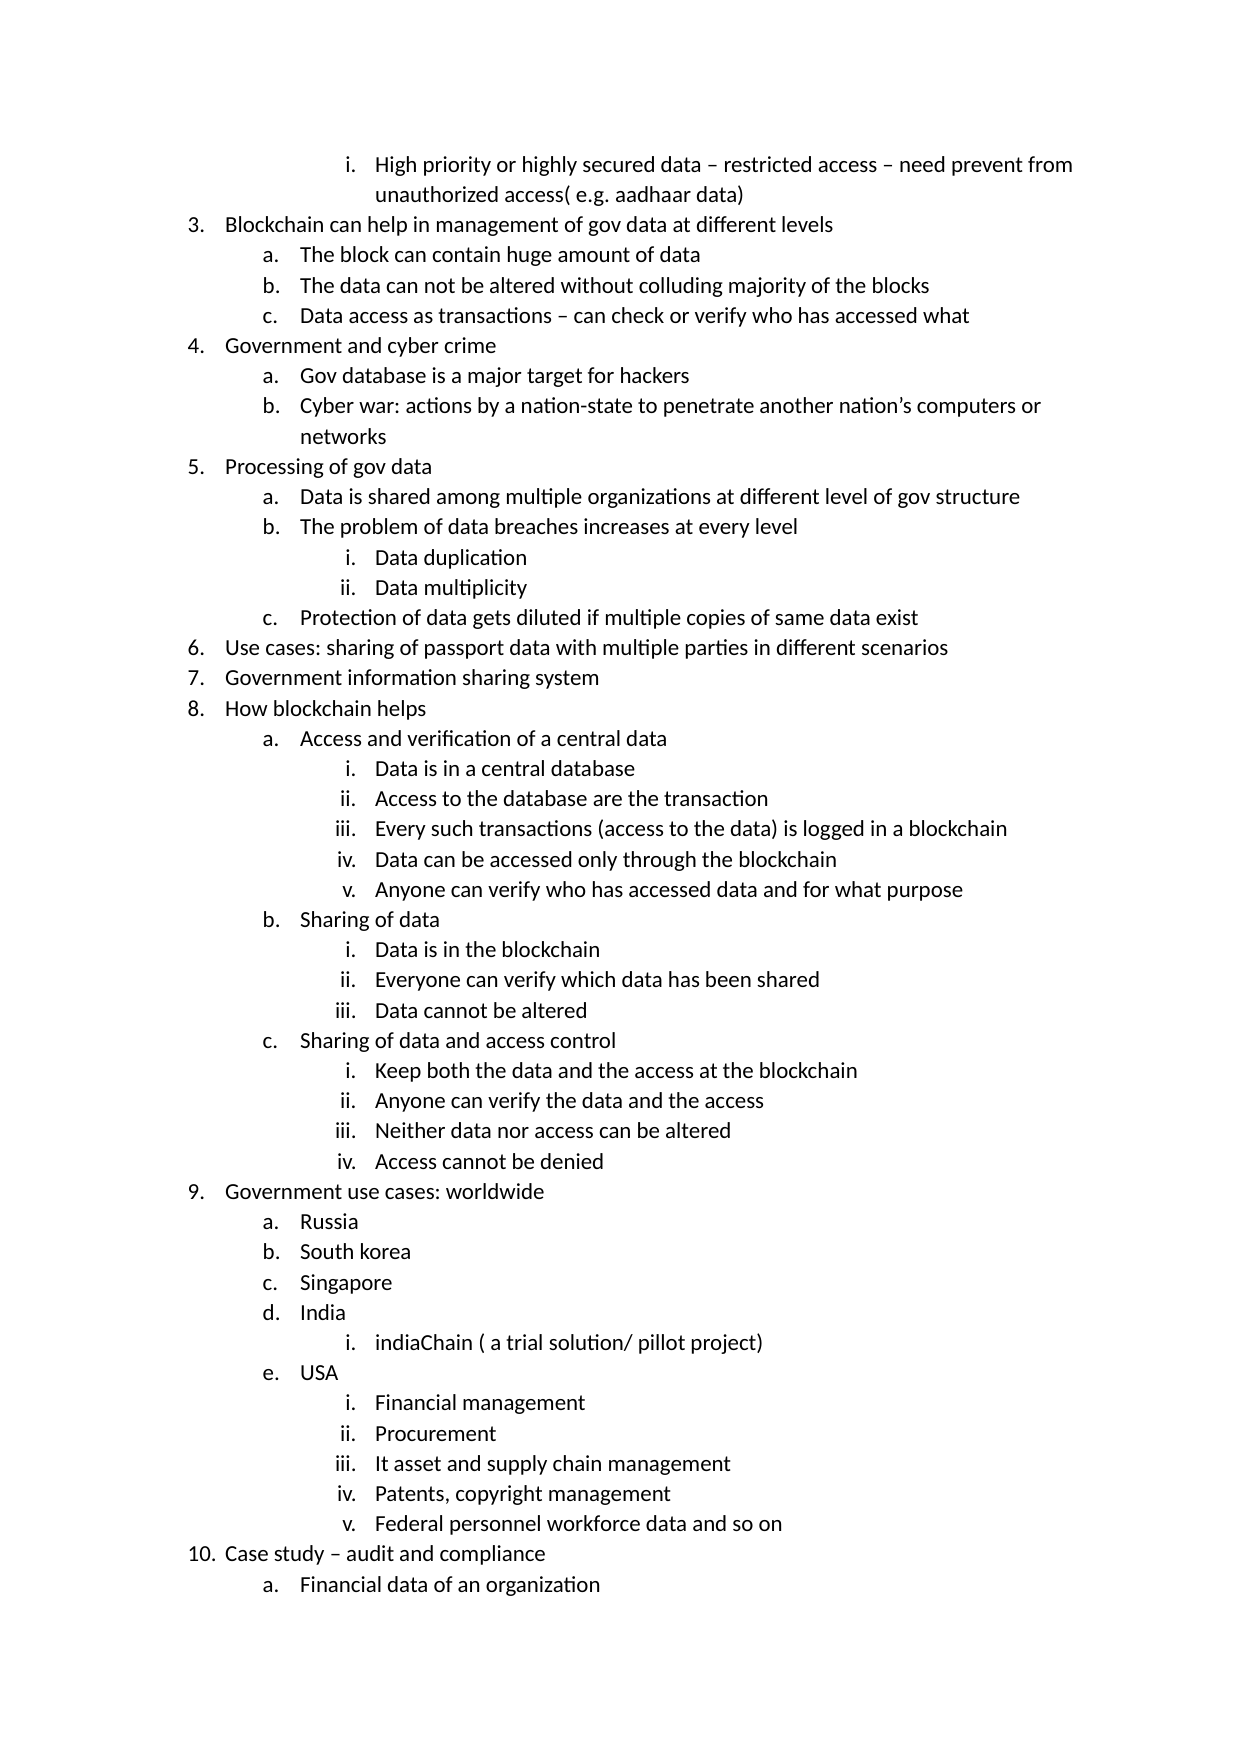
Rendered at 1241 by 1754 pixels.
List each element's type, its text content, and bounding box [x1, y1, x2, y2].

list Protection of data gets diluted if multiple copies of same data exist [262, 603, 1090, 631]
list Processing of gov data [187, 452, 1090, 480]
list Keep both the data and the access at the blockchain [356, 1056, 1090, 1084]
list Data can be accessed only through the blockchain [356, 845, 1090, 873]
list Government use cases: worldwide [187, 1177, 1090, 1205]
list South korea [262, 1237, 1090, 1266]
list Access cannot be denied [356, 1147, 1090, 1175]
list Everyone can verify which data has been shared [356, 966, 1090, 994]
list Blockchain can help in management of gov data at different levels [187, 210, 1090, 238]
list Cyber war: actions by a nation-state to penetrate another nation’s computers or networks [262, 392, 1090, 450]
list Sharing of data [262, 905, 1090, 933]
list It asset and supply chain management [356, 1449, 1090, 1477]
list Access and verification of a central data [262, 724, 1090, 752]
list Data is shared among multiple organizations at different level of gov structure [262, 482, 1090, 510]
list Data is in the blockchain [356, 935, 1090, 963]
list Government information sharing system [187, 663, 1090, 692]
list indiaChain ( a trial solution/ pillot project) [356, 1328, 1090, 1356]
list Every such transactions (access to the data) is logged in a blockchain [356, 814, 1090, 843]
list Singapore [262, 1268, 1090, 1296]
list Federal personnel workforce data and so on [356, 1509, 1090, 1537]
list The block can contain huge amount of data [262, 241, 1090, 269]
list USA [262, 1358, 1090, 1386]
list Patents, copyright management [356, 1479, 1090, 1507]
list Use cases: sharing of passport data with multiple parties in different scenarios [187, 633, 1090, 661]
list Data multiplicity [356, 573, 1090, 601]
list Gov database is a major target for hackers [262, 361, 1090, 389]
list Financial management [356, 1388, 1090, 1417]
list The data can not be altered without colluding majority of the blocks [262, 271, 1090, 299]
list Data is in a central database [356, 754, 1090, 782]
list Data access as transactions – can check or verify who has accessed what [262, 301, 1090, 329]
list How blockchain helps [187, 694, 1090, 722]
list The problem of data breaches increases at every level [262, 512, 1090, 541]
list Neither data nor access can be altered [356, 1117, 1090, 1145]
list Government and cyber crime [187, 331, 1090, 359]
list Data duplication [356, 543, 1090, 571]
list India [262, 1298, 1090, 1326]
list Data cannot be altered [356, 996, 1090, 1024]
list Anyone can verify the data and the access [356, 1086, 1090, 1114]
list High priority or highly secured data – restricted access – need prevent from unauthorized access( e.g. aadhaar data) [356, 150, 1090, 208]
list Case study – audit and compliance [187, 1539, 1090, 1568]
list Russia [262, 1207, 1090, 1235]
list Financial data of an organization [262, 1570, 1090, 1598]
list Procurement [356, 1419, 1090, 1447]
list Sharing of data and access control [262, 1026, 1090, 1054]
list Anyone can verify who has accessed data and for what purpose [356, 875, 1090, 903]
list Access to the database are the transaction [356, 784, 1090, 812]
